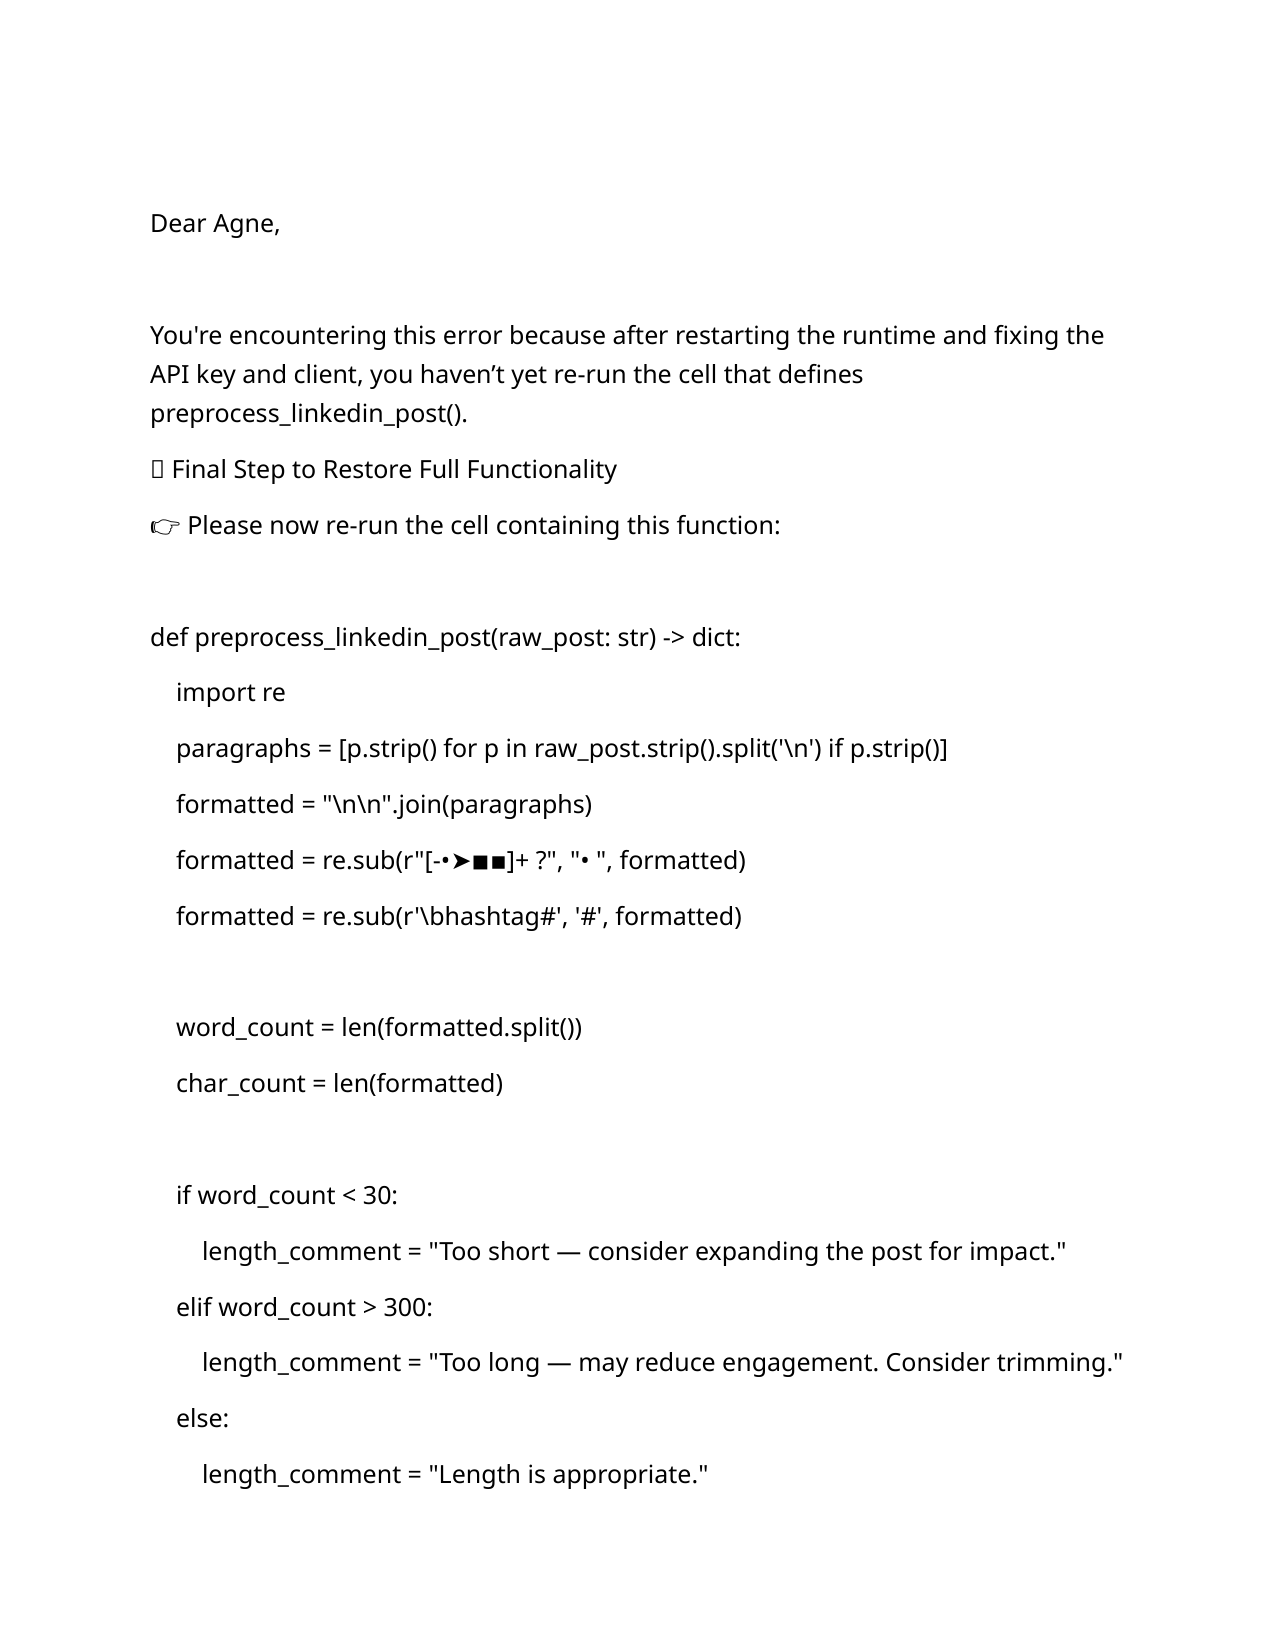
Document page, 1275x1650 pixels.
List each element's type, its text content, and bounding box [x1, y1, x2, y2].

text ✅ Final Step to Restore Full Functionality [150, 452, 1125, 486]
text length_comment = "Too short — consider expanding the post for impact." [150, 1233, 1125, 1267]
text formatted = re.sub(r"[-•➤◾▪]+ ?", "• ", formatted) [150, 842, 1125, 877]
text word_count = len(formatted.split()) [150, 1010, 1125, 1044]
text formatted = re.sub(r'\bhashtag#', '#', formatted) [150, 898, 1125, 932]
text if word_count < 30: [150, 1177, 1125, 1212]
text length_comment = "Too long — may reduce engagement. Consider trimming." [150, 1345, 1125, 1379]
text elif word_count > 300: [150, 1289, 1125, 1323]
text Dear Agne, [150, 206, 1125, 240]
text formatted = "\n\n".join(paragraphs) [150, 787, 1125, 821]
text char_count = len(formatted) [150, 1066, 1125, 1100]
text You're encountering this error because after restarting the runtime and fixing the API key and client, you haven’t yet re-run the cell that defines preprocess_linkedin_post(). [150, 317, 1125, 430]
text paragraphs = [p.strip() for p in raw_post.strip().split('\n') if p.strip()] [150, 731, 1125, 765]
text import re [150, 675, 1125, 709]
text length_comment = "Length is appropriate." [150, 1457, 1125, 1491]
text 👉 Please now re-run the cell containing this function: [150, 507, 1125, 542]
text def preprocess_linkedin_post(raw_post: str) -> dict: [150, 619, 1125, 653]
text else: [150, 1401, 1125, 1435]
